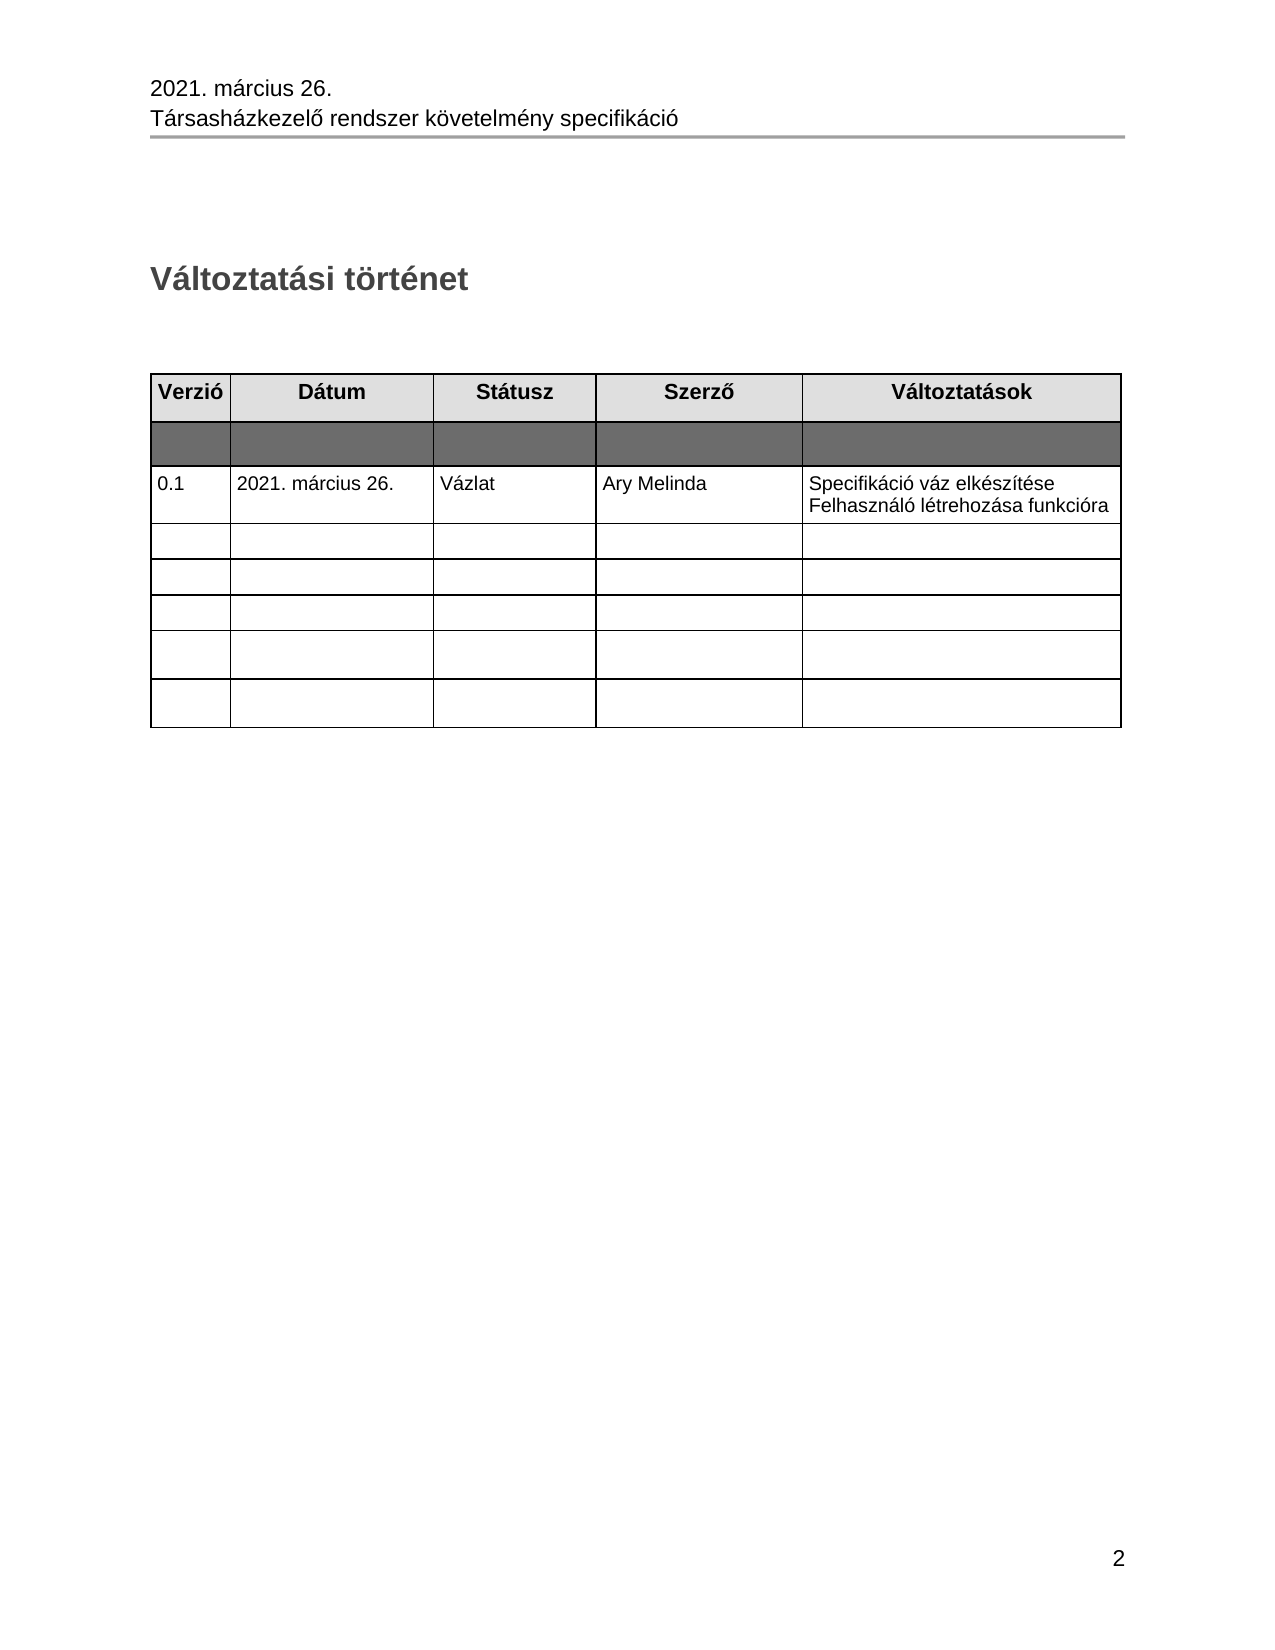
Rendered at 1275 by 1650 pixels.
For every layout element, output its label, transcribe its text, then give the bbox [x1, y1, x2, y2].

table_cell [434, 631, 595, 678]
table_header Verzió [152, 375, 230, 421]
table_header Státusz [434, 375, 595, 421]
table_cell [231, 631, 433, 678]
table_cell Ary Melinda [597, 467, 802, 523]
table_cell [231, 680, 433, 726]
table_header Változtatások [803, 375, 1120, 421]
table_cell Vázlat [434, 467, 595, 523]
table_cell 0.1 [152, 467, 230, 523]
table_cell [597, 680, 802, 726]
table_cell [803, 524, 1120, 558]
table_header Szerző [597, 375, 802, 421]
table_cell [803, 423, 1120, 465]
table_cell [434, 524, 595, 558]
table_cell [152, 524, 230, 558]
table_cell [434, 596, 595, 629]
table_cell [231, 596, 433, 629]
table_cell [231, 560, 433, 594]
table_cell [434, 423, 595, 465]
table_cell [803, 560, 1120, 594]
table_cell [231, 423, 433, 465]
table_cell [803, 596, 1120, 629]
table_cell [597, 631, 802, 678]
table_cell [231, 524, 433, 558]
table_cell [803, 631, 1120, 678]
table_cell Specifikáció váz elkészítése Felhasználó létrehozása funkcióra [803, 467, 1120, 523]
table_cell [597, 423, 802, 465]
table_cell [597, 560, 802, 594]
table_cell [434, 560, 595, 594]
subtitle Változtatási történet [150, 259, 1125, 298]
table_cell 2021. március 26. [231, 467, 433, 523]
table_cell [597, 596, 802, 629]
table_header Dátum [231, 375, 433, 421]
table_cell [152, 631, 230, 678]
table_cell [152, 596, 230, 629]
table_cell [152, 560, 230, 594]
table_cell [434, 680, 595, 726]
table_cell [152, 680, 230, 726]
table_cell [803, 680, 1120, 726]
table_cell [152, 423, 230, 465]
table_cell [597, 524, 802, 558]
